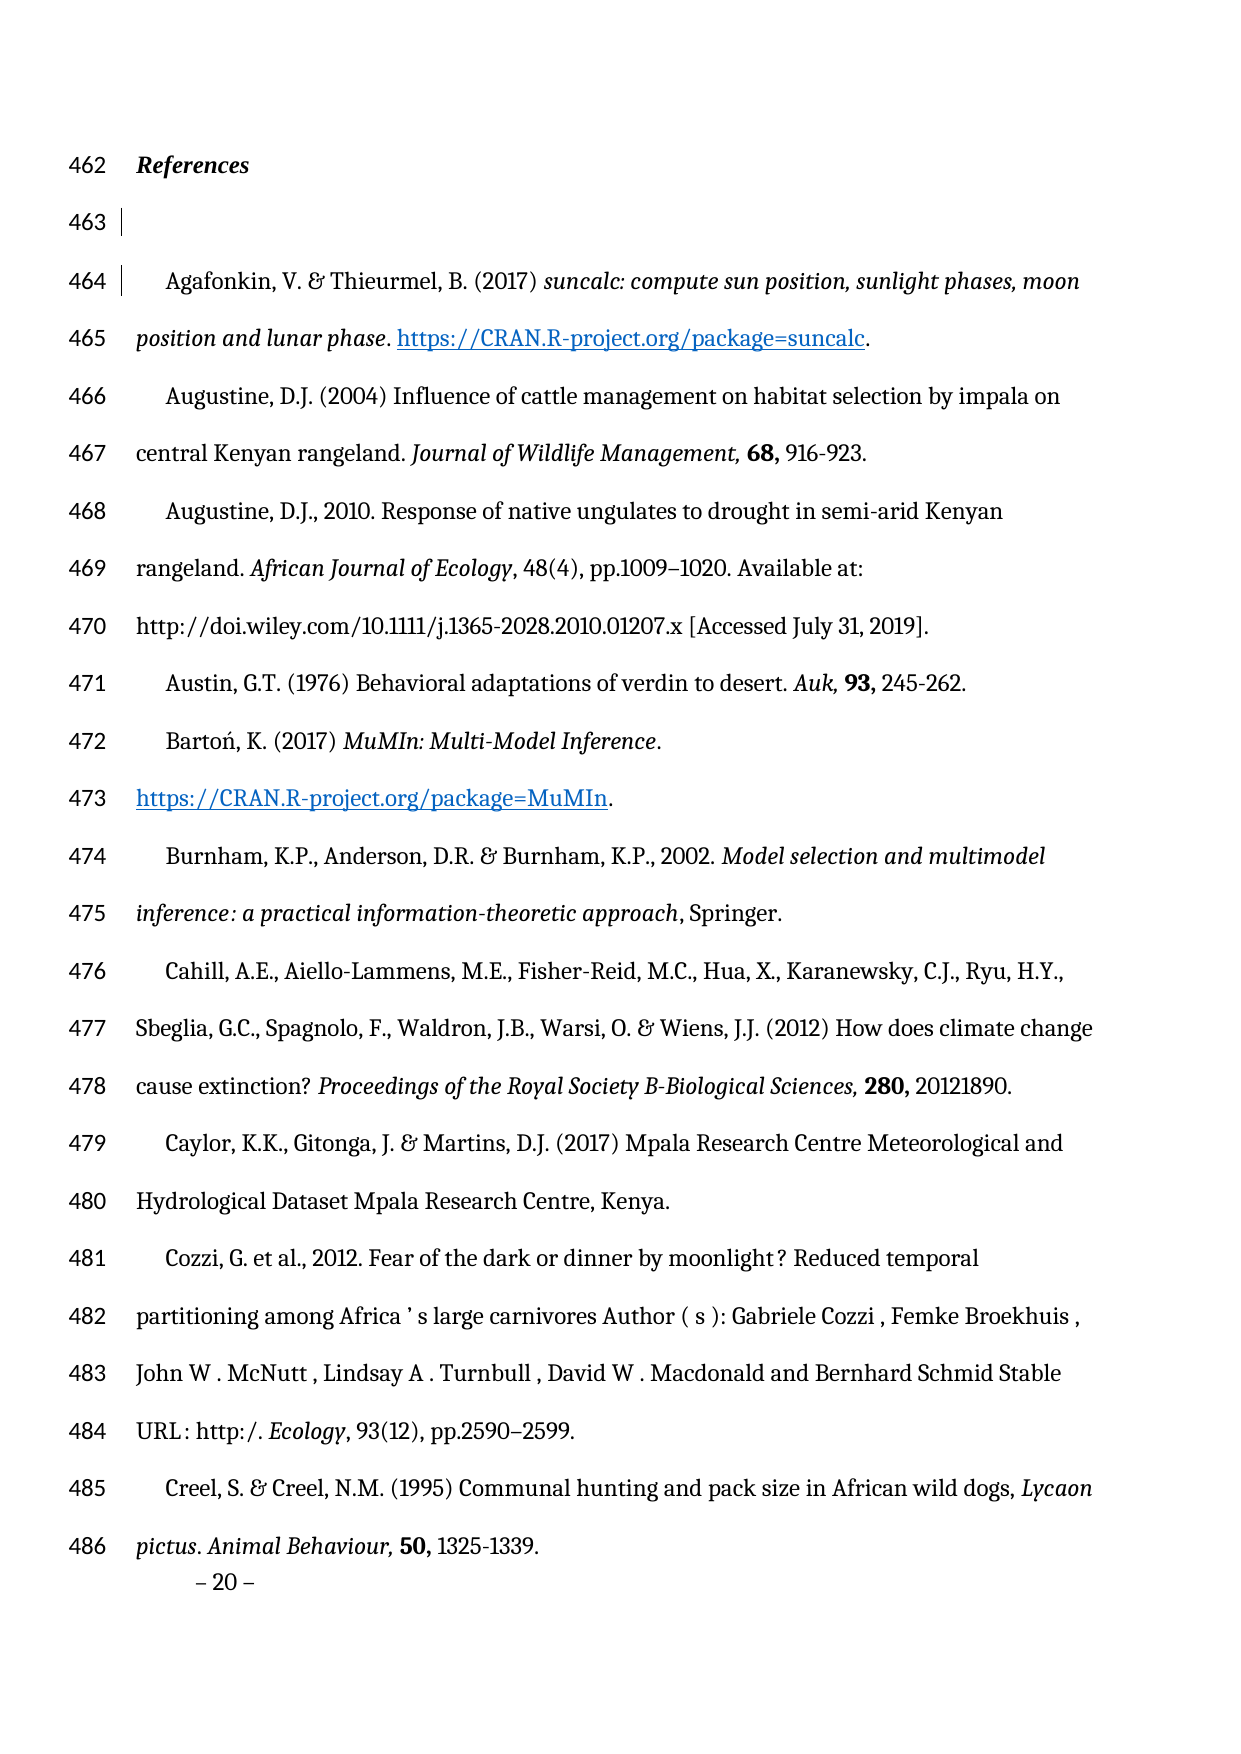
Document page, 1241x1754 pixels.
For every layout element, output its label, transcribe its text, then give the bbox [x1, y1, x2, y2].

subtitle References [136, 150, 1104, 179]
text Caylor, K.K., Gitonga, J. & Martins, D.J. (2017) Mpala Research Centre Meteorological and Hydrological Dataset Mpala Research Centre, Kenya. [136, 1129, 1104, 1216]
text Augustine, D.J., 2010. Response of native ungulates to drought in semi-arid Kenyan rangeland. African Journal of Ecology, 48(4), pp.1009–1020. Available at: http://doi.wiley.com/10.1111/j.1365-2028.2010.01207.x [Accessed July 31, 2019]. [136, 497, 1104, 641]
text Creel, S. & Creel, N.M. (1995) Communal hunting and pack size in African wild dogs, Lycaon pictus. Animal Behaviour, 50, 1325-1339. [136, 1474, 1104, 1561]
text Agafonkin, V. & Thieurmel, B. (2017) suncalc: compute sun position, sunlight phases, moon position and lunar phase. https://CRAN.R-project.org/package=suncalc. [136, 265, 1104, 353]
text Cahill, A.E., Aiello-Lammens, M.E., Fisher-Reid, M.C., Hua, X., Karanewsky, C.J., Ryu, H.Y., Sbeglia, G.C., Spagnolo, F., Waldron, J.B., Warsi, O. & Wiens, J.J. (2012) How does climate change cause extinction? Proceedings of the Royal Society B-Biological Sciences, 280, 20121890. [136, 957, 1104, 1101]
text Austin, G.T. (1976) Behavioral adaptations of verdin to desert. Auk, 93, 245-262. [136, 669, 1104, 698]
text Bartoń, K. (2017) MuMIn: Multi-Model Inference. https://CRAN.R-project.org/package=MuMIn. [136, 727, 1104, 813]
text Burnham, K.P., Anderson, D.R. & Burnham, K.P., 2002. Model selection and multimodel inference : a practical information-theoretic approach, Springer. [136, 842, 1104, 928]
text Cozzi, G. et al., 2012. Fear of the dark or dinner by moonlight ? Reduced temporal partitioning among Africa ’ s large carnivores Author ( s ): Gabriele Cozzi , Femke Broekhuis , John W . McNutt , Lindsay A . Turnbull , David W . Macdonald and Bernhard Schmid Stable URL : http:/. Ecology, 93(12), pp.2590–2599. [136, 1244, 1104, 1446]
text Augustine, D.J. (2004) Influence of cattle management on habitat selection by impala on central Kenyan rangeland. Journal of Wildlife Management, 68, 916-923. [136, 382, 1104, 468]
